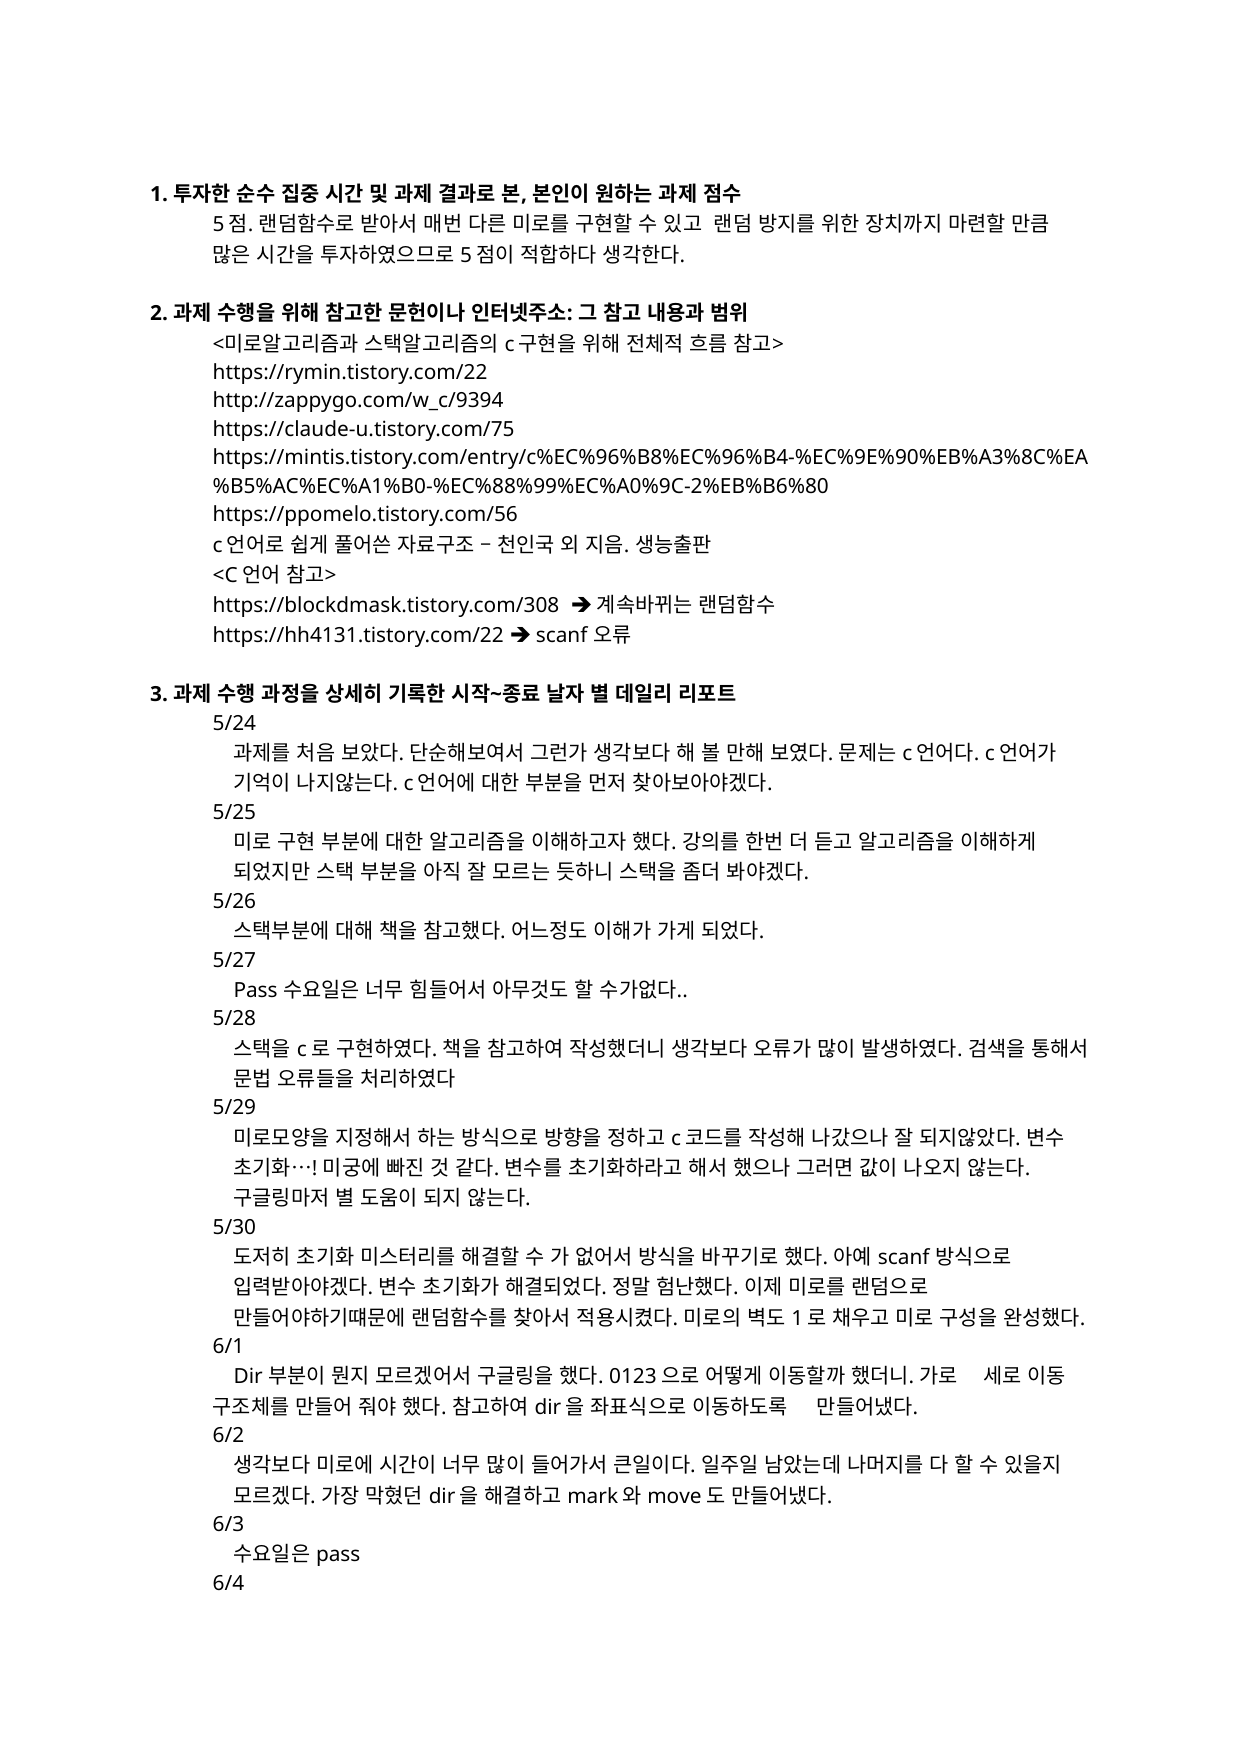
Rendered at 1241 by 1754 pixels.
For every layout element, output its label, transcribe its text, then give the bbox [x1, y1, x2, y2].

text 도저히 초기화 미스터리를 해결할 수 가 없어서 방식을 바꾸기로 했다. 아예 scanf 방식으로 입력받아야겠다. 변수 초기화가 해결되었다. 정말 험난했다. 이제 미로를 랜덤으로 만들어야하기떄문에 랜덤함수를 찾아서 적용시켰다. 미로의 벽도 1로 채우고 미로 구성을 완성했다. [233, 1240, 1090, 1331]
text <C언어 참고> [212, 558, 1090, 588]
text 미로모양을 지정해서 하는 방식으로 방향을 정하고 c코드를 작성해 나갔으나 잘 되지않았다. 변수 초기화…! 미궁에 빠진 것 같다. 변수를 초기화하라고 해서 했으나 그러면 값이 나오지 않는다. 구글링마저 별 도움이 되지 않는다. [233, 1121, 1090, 1212]
text 6/4 [212, 1568, 1090, 1596]
text https://rymin.tistory.com/22 [212, 357, 1090, 386]
text 스택부분에 대해 책을 참고했다. 어느정도 이해가 가게 되었다. [233, 914, 1090, 945]
text 5/26 [212, 886, 1090, 914]
text https://mintis.tistory.com/entry/c%EC%96%B8%EC%96%B4-%EC%9E%90%EB%A3%8C%EA%B5%AC%EC%A1%B0-%EC%88%99%EC%A0%9C-2%EB%B6%80 [212, 442, 1090, 499]
text https://claude-u.tistory.com/75 [212, 414, 1090, 442]
text 5/28 [212, 1003, 1090, 1032]
text 생각보다 미로에 시간이 너무 많이 들어가서 큰일이다. 일주일 남았는데 나머지를 다 할 수 있을지 모르겠다. 가장 막혔던 dir을 해결하고 mark와 move도 만들어냈다. [233, 1449, 1090, 1509]
text 스택을 c로 구현하였다. 책을 참고하여 작성했더니 생각보다 오류가 많이 발생하였다. 검색을 통해서 문법 오류들을 처리하였다 [233, 1032, 1090, 1092]
text 5/27 [212, 945, 1090, 973]
text 5/30 [212, 1212, 1090, 1240]
text 수요일은 pass [233, 1538, 1090, 1568]
text 2. 과제 수행을 위해 참고한 문헌이나 인터넷주소: 그 참고 내용과 범위 [150, 297, 1090, 327]
text 미로 구현 부분에 대한 알고리즘을 이해하고자 했다. 강의를 한번 더 듣고 알고리즘을 이해하게 되었지만 스택 부분을 아직 잘 모르는 듯하니 스택을 좀더 봐야겠다. [233, 825, 1090, 886]
text https://ppomelo.tistory.com/56 [212, 499, 1090, 528]
text 6/2 [212, 1420, 1090, 1449]
text <미로알고리즘과 스택알고리즘의 c구현을 위해 전체적 흐름 참고> [212, 327, 1090, 357]
text 6/1 [212, 1331, 1090, 1359]
text Pass 수요일은 너무 힘들어서 아무것도 할 수가없다.. [233, 973, 1090, 1003]
text 5/29 [212, 1092, 1090, 1121]
text https://hh4131.tistory.com/22 scanf 오류 [212, 619, 1090, 649]
text 5/25 [212, 797, 1090, 825]
text c언어로 쉽게 풀어쓴 자료구조 – 천인국 외 지음. 생능출판 [212, 528, 1090, 558]
text 3. 과제 수행 과정을 상세히 기록한 시작~종료 날자 별 데일리 리포트 [150, 677, 1090, 708]
text 1. 투자한 순수 집중 시간 및 과제 결과로 본, 본인이 원하는 과제 점수 [150, 177, 1090, 207]
text Dir 부분이 뭔지 모르겠어서 구글링을 했다. 0123으로 어떻게 이동할까 했더니. 가로 세로 이동 구조체를 만들어 줘야 했다. 참고하여 dir을 좌표식으로 이동하도록 만들어냈다. [212, 1359, 1090, 1420]
text https://blockdmask.tistory.com/308 계속바뀌는 랜덤함수 [212, 588, 1090, 619]
text 과제를 처음 보았다. 단순해보여서 그런가 생각보다 해 볼 만해 보였다. 문제는 c언어다. c언어가 기억이 나지않는다. c언어에 대한 부분을 먼저 찾아보아야겠다. [233, 736, 1090, 797]
text 6/3 [212, 1509, 1090, 1538]
text 5/24 [212, 708, 1090, 736]
text 5점. 랜덤함수로 받아서 매번 다른 미로를 구현할 수 있고 랜덤 방지를 위한 장치까지 마련할 만큼 많은 시간을 투자하였으므로 5점이 적합하다 생각한다. [212, 207, 1090, 268]
text http://zappygo.com/w_c/9394 [212, 386, 1090, 414]
